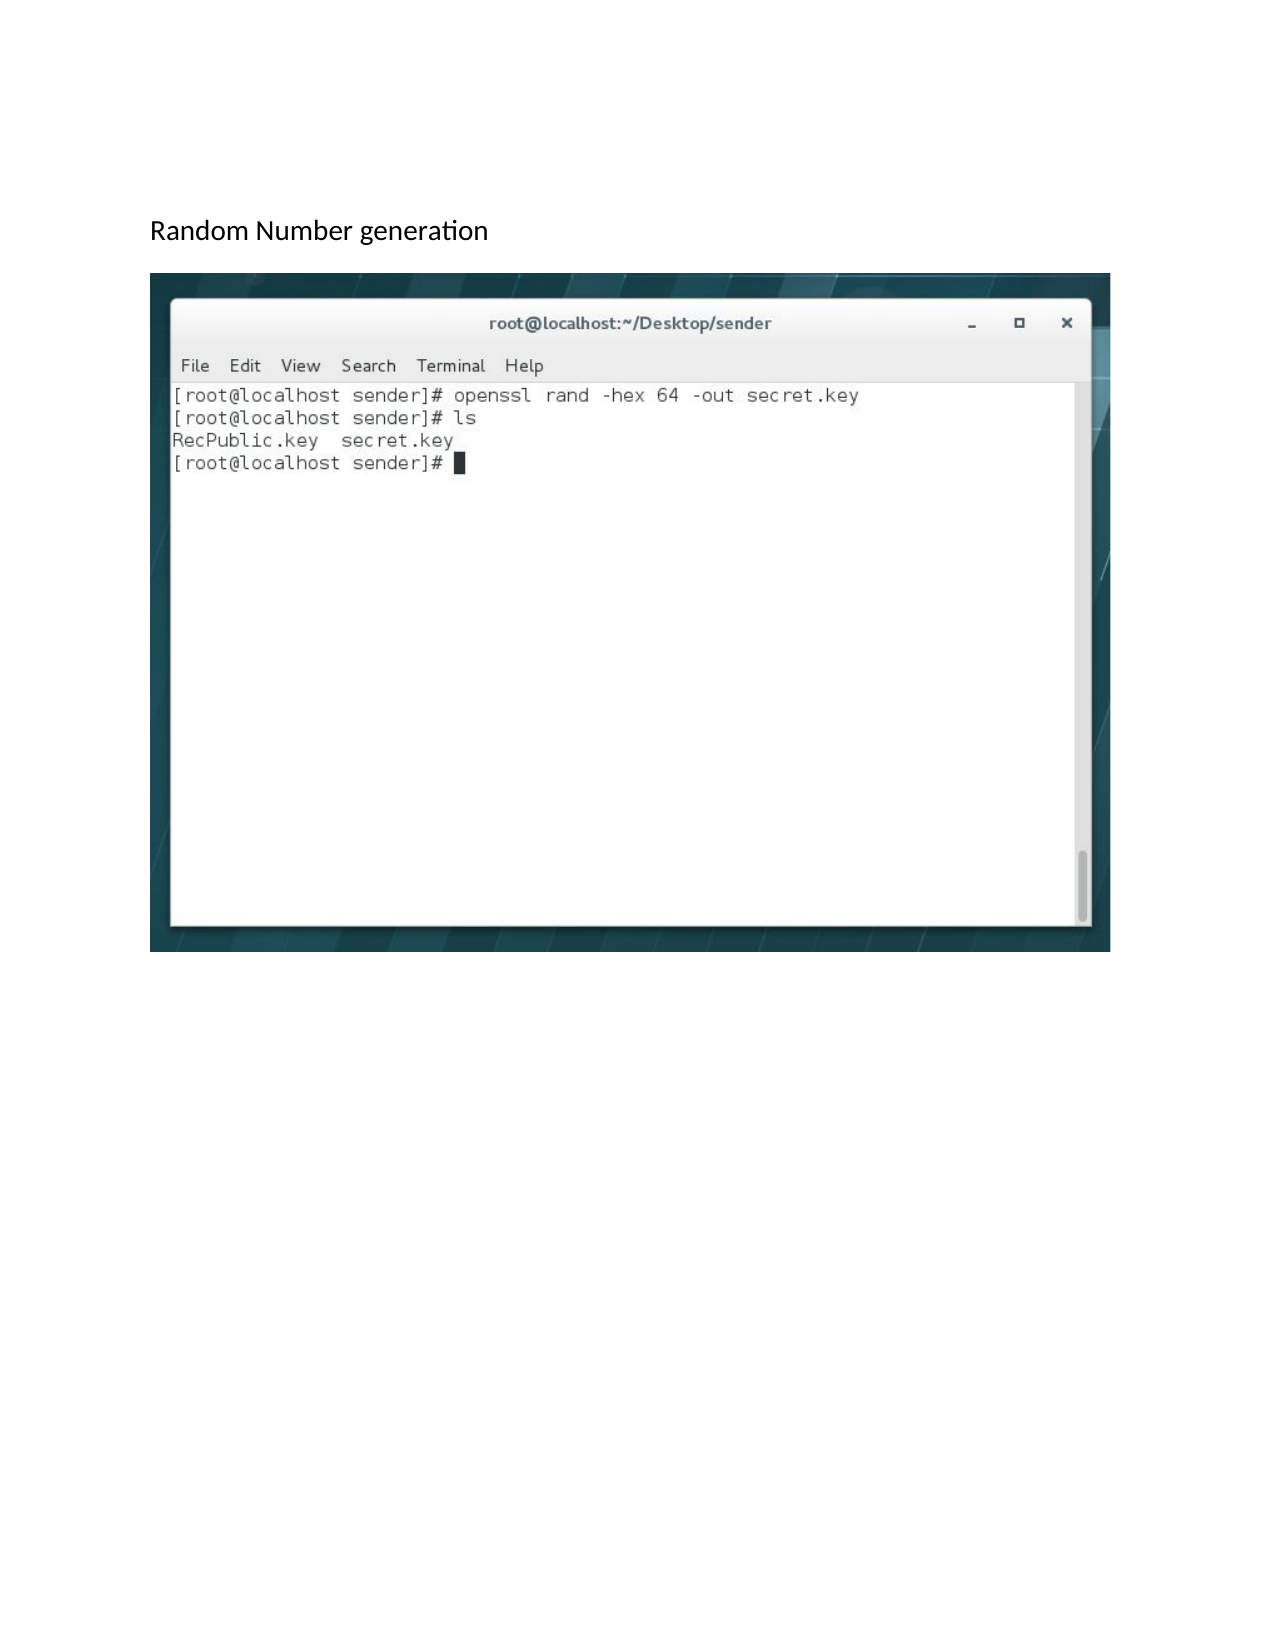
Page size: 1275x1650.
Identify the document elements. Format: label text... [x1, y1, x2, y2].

picture [150, 273, 1111, 952]
text Random Number generation [150, 212, 1125, 247]
